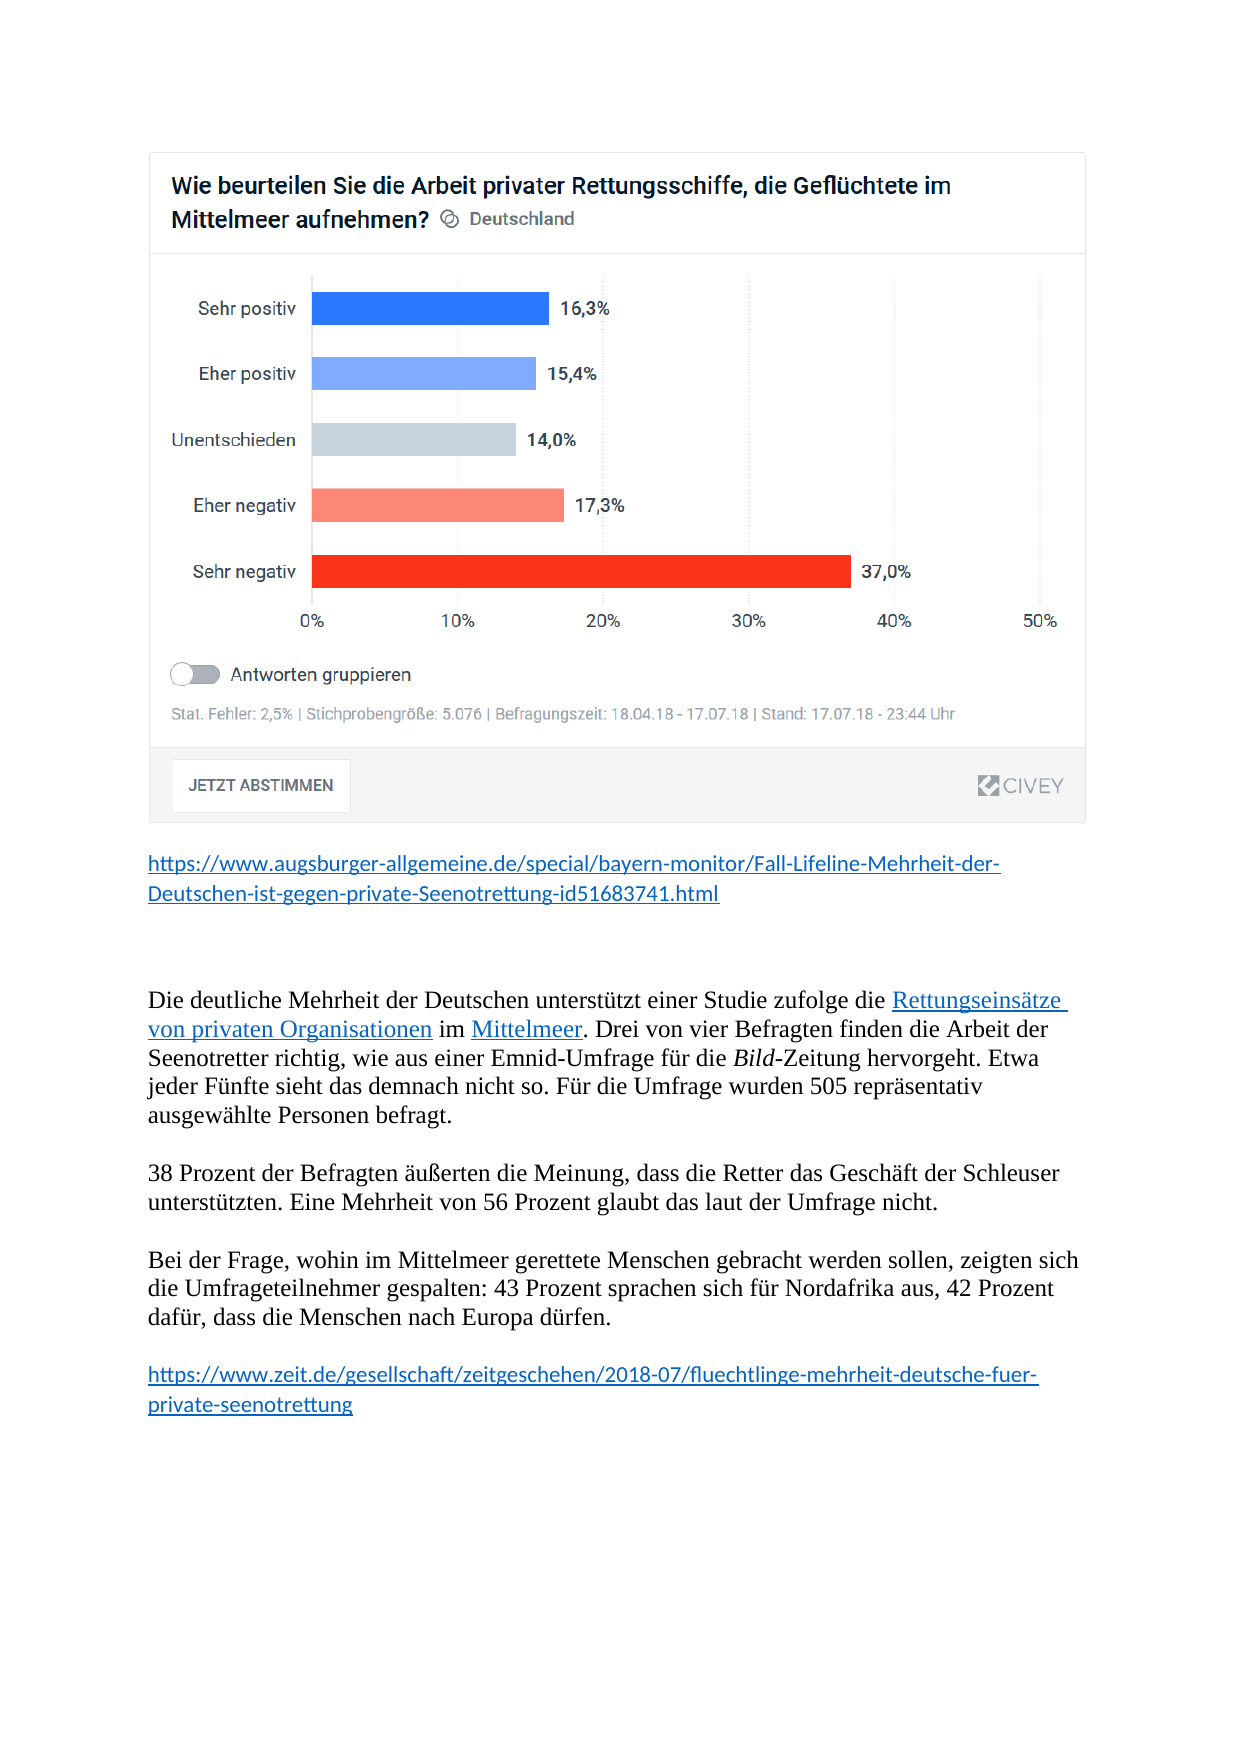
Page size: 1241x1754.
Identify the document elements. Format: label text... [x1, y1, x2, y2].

picture [147, 147, 1093, 830]
text Die deutliche Mehrheit der Deutschen unterstützt einer Studie zufolge die Rettungseinsätze von privaten Organisationen im Mittelmeer. Drei von vier Befragten finden die Arbeit der Seenotretter richtig, wie aus einer Emnid-Umfrage für die Bild-Zeitung hervorgeht. Etwa jeder Fünfte sieht das demnach nicht so. Für die Umfrage wurden 505 repräsentativ ausgewählte Personen befragt. [148, 985, 1093, 1129]
text https://www.augsburger-allgemeine.de/special/bayern-monitor/Fall-Lifeline-Mehrheit-der-Deutschen-ist-gegen-private-Seenotrettung-id51683741.html [148, 849, 1093, 907]
text https://www.zeit.de/gesellschaft/zeitgeschehen/2018-07/fluechtlinge-mehrheit-deutsche-fuer-private-seenotrettung [148, 1360, 1093, 1418]
text 38 Prozent der Befragten äußerten die Meinung, dass die Retter das Geschäft der Schleuser unterstützten. Eine Mehrheit von 56 Prozent glaubt das laut der Umfrage nicht. [148, 1158, 1093, 1216]
text Bei der Frage, wohin im Mittelmeer gerettete Menschen gebracht werden sollen, zeigten sich die Umfrageteilnehmer gespalten: 43 Prozent sprachen sich für Nordafrika aus, 42 Prozent dafür, dass die Menschen nach Europa dürfen. [148, 1245, 1093, 1331]
